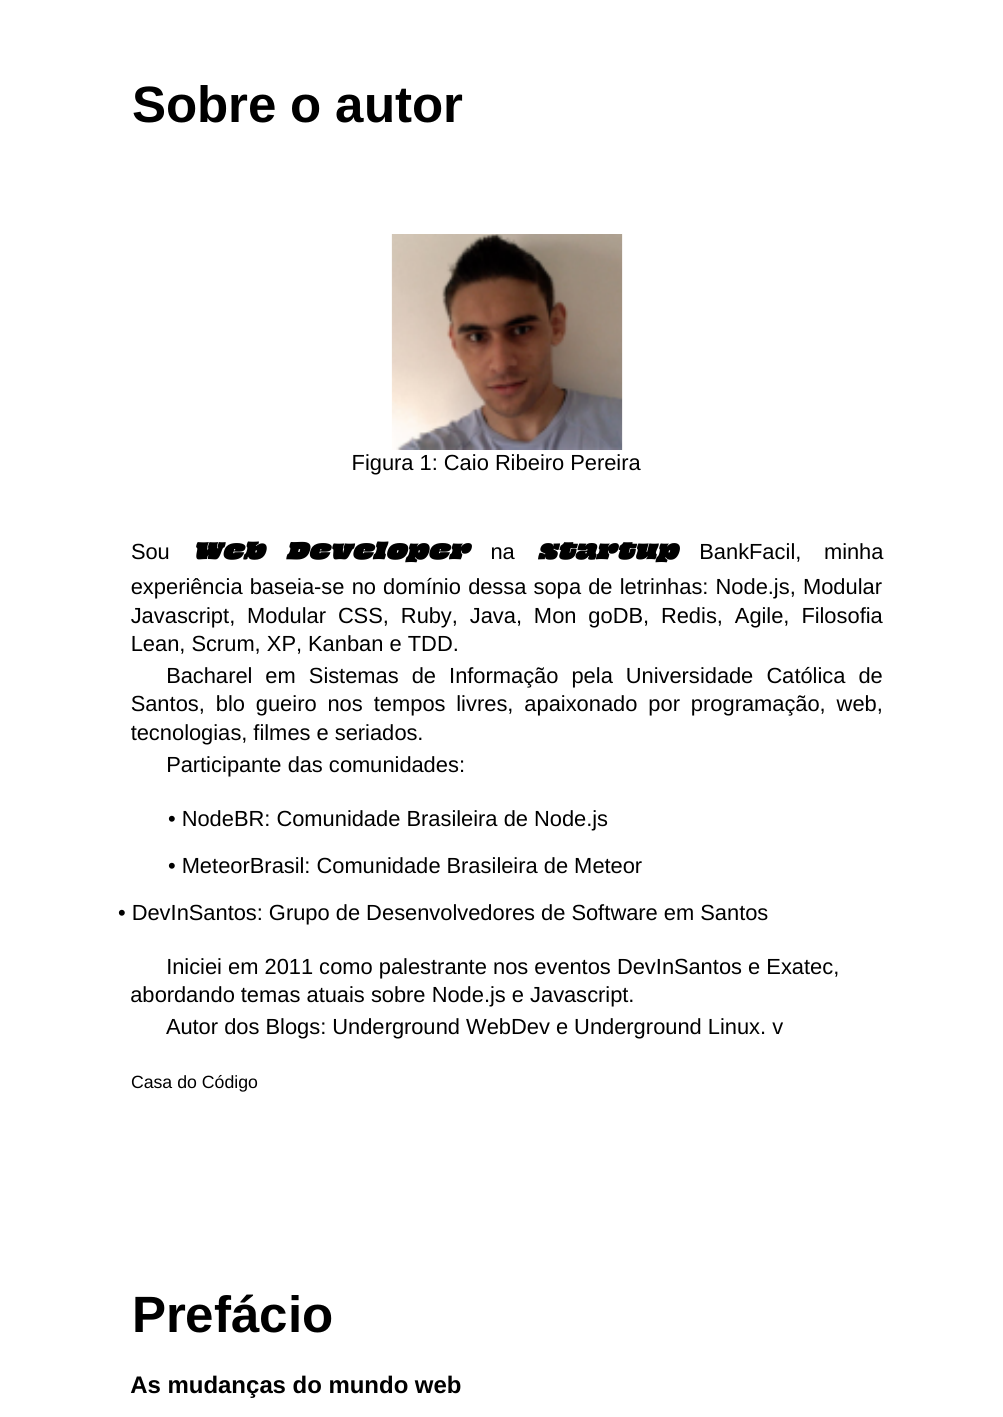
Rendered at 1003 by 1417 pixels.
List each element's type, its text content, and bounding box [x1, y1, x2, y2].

picture [391, 234, 623, 450]
text • MeteorBrasil: Comunidade Brasileira de Meteor [168, 853, 886, 878]
text • NodeBR: Comunidade Brasileira de Node.js [168, 805, 886, 831]
text Sobre o autor [132, 75, 886, 134]
text Sou Web Developer na startup BankFacil, minha experiência baseia-se no domínio dessa sopa de letrinhas: Node.js, Modular Javascript, Modular CSS, Ruby, Java, Mon goDB, Redis, Agile, Filosofia Lean, Scrum, XP, Kanban e TDD. [131, 536, 883, 656]
text Bacharel em Sistemas de Informação pela Universidade Católica de Santos, blo gueiro nos tempos livres, apaixonado por programação, web, tecnologias, filmes e seriados. [131, 663, 883, 745]
text Prefácio [132, 1284, 886, 1343]
text As mudanças do mundo web [130, 1371, 886, 1398]
text • DevInSantos: Grupo de Desenvolvedores de Software em Santos [0, 900, 769, 925]
text Casa do Código [131, 1072, 886, 1092]
text Participante das comunidades: [166, 752, 886, 777]
text Figura 1: Caio Ribeiro Pereira [0, 450, 641, 475]
text Autor dos Blogs: Underground WebDev e Underground Linux. v [166, 1014, 884, 1039]
text Iniciei em 2011 como palestrante nos eventos DevInSantos e Exatec, abordando temas atuais sobre Node.js e Javascript. [130, 954, 883, 1007]
